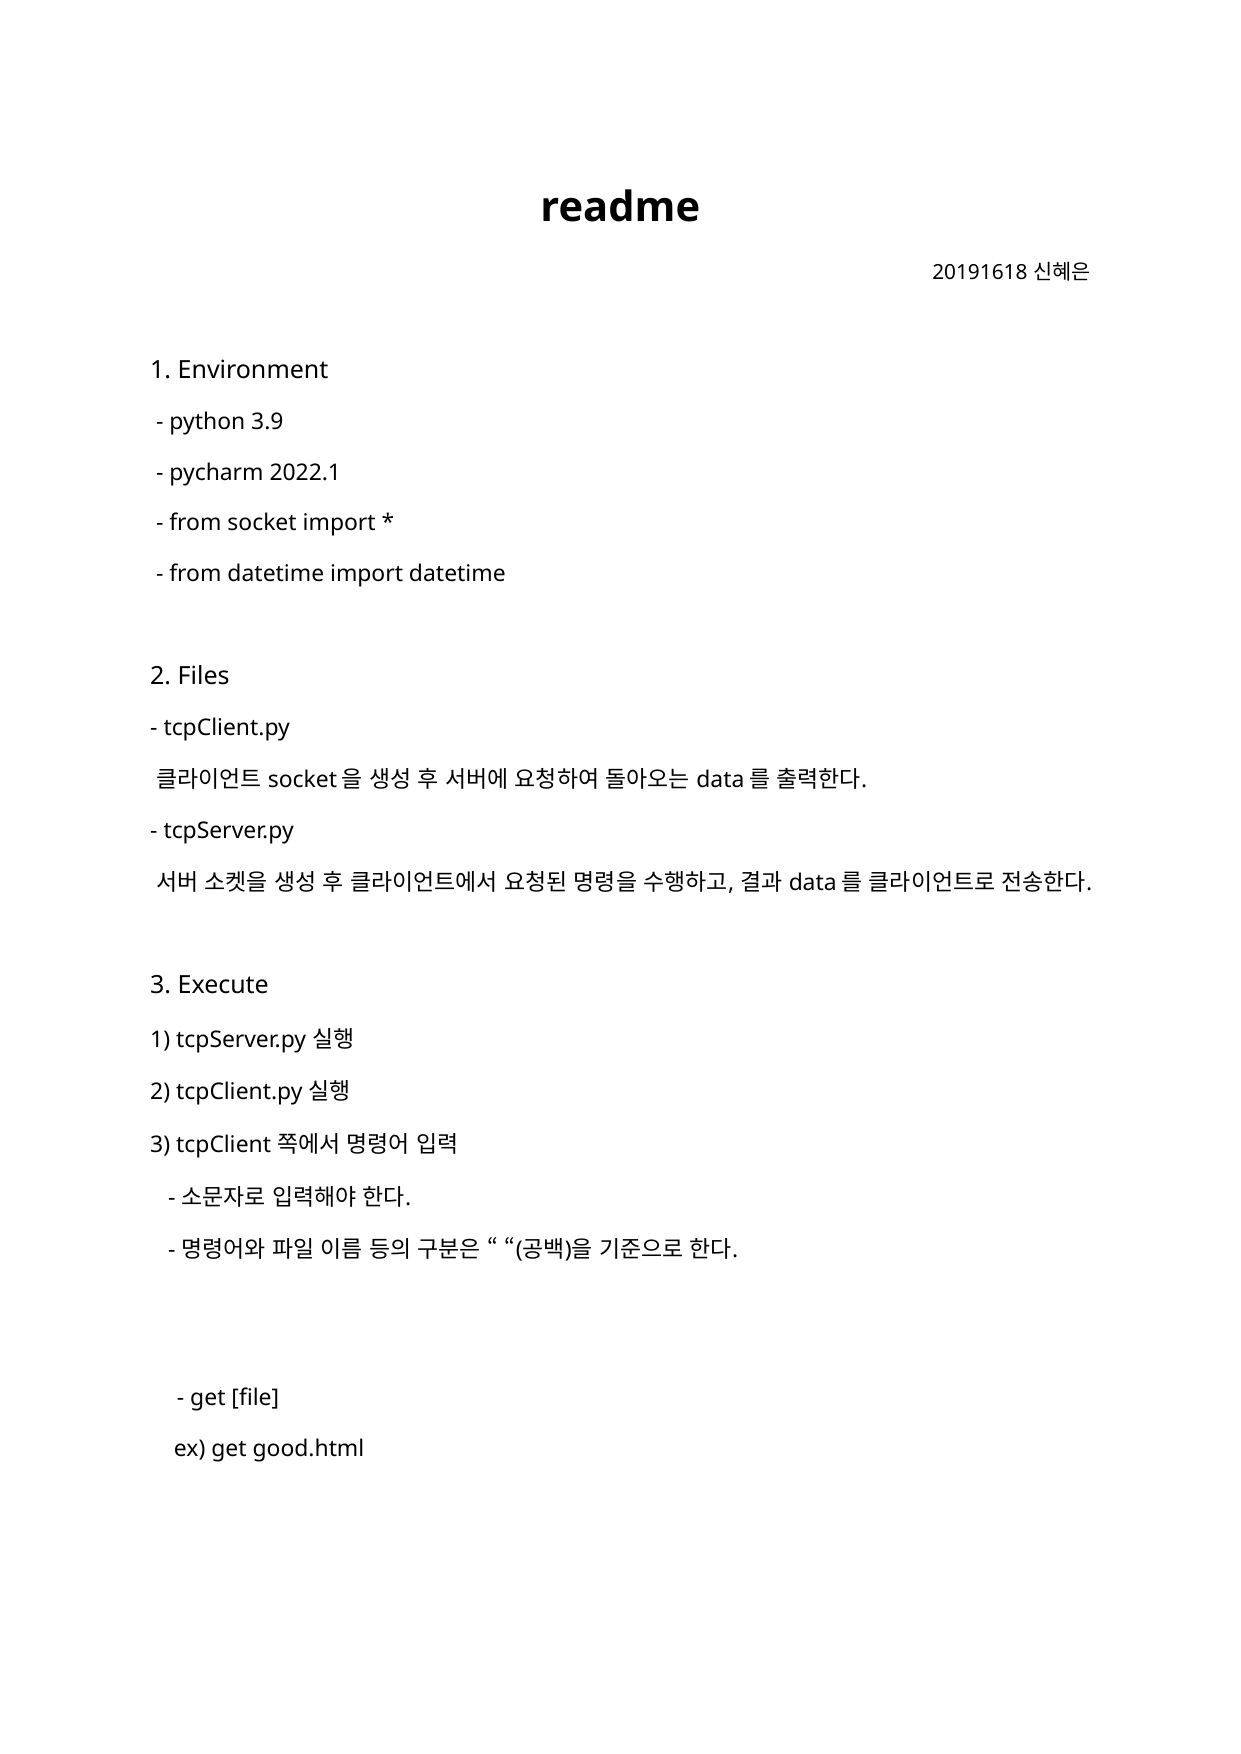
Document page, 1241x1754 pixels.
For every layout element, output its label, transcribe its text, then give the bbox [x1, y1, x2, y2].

text - pycharm 2022.1 [150, 456, 1090, 487]
text - tcpServer.py [150, 814, 1090, 845]
text - 명령어와 파일 이름 등의 구분은 “ “(공백)을 기준으로 한다. [150, 1231, 1090, 1264]
text - get [file] [150, 1381, 1090, 1413]
text 1. Environment [150, 352, 1090, 386]
text - tcpClient.py [150, 711, 1090, 742]
text 2. Files [150, 657, 1090, 691]
text 서버 소켓을 생성 후 클라이언트에서 요청된 명령을 수행하고, 결과 data를 클라이언트로 전송한다. [150, 864, 1090, 897]
text 3. Execute [150, 967, 1090, 1001]
text - 소문자로 입력해야 한다. [150, 1178, 1090, 1212]
text - python 3.9 [150, 405, 1090, 436]
text 3) tcpClient 쪽에서 명령어 입력 [150, 1126, 1090, 1159]
text - from socket import * [150, 506, 1090, 537]
text 20191618 신혜은 [150, 255, 1090, 285]
text - from datetime import datetime [150, 556, 1090, 588]
text 클라이언트 socket을 생성 후 서버에 요청하여 돌아오는 data를 출력한다. [150, 761, 1090, 794]
text 2) tcpClient.py 실행 [150, 1073, 1090, 1107]
text ex) get good.html [150, 1432, 1090, 1463]
text 1) tcpServer.py 실행 [150, 1021, 1090, 1054]
text readme [150, 177, 1090, 234]
